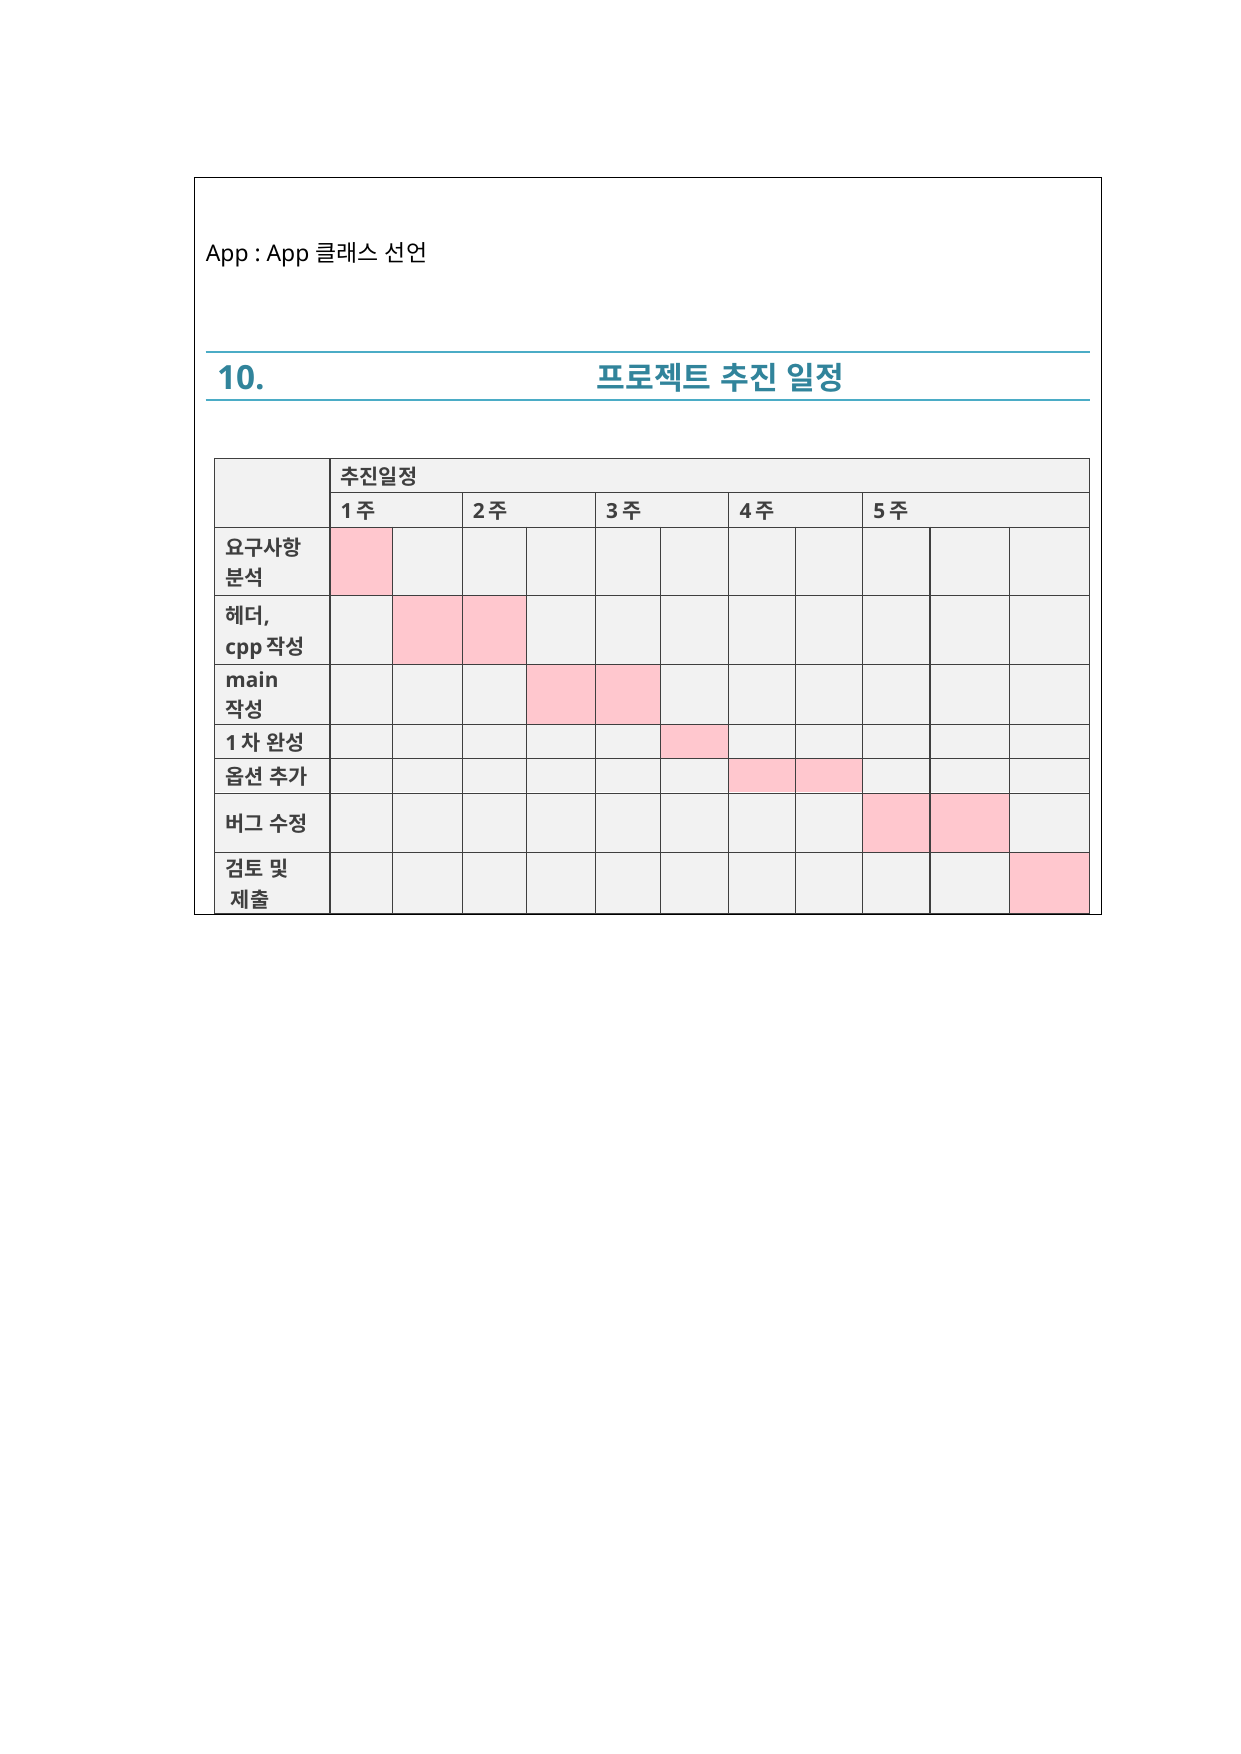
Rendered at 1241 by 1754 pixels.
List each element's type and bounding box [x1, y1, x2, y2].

table_header [195, 178, 1101, 914]
